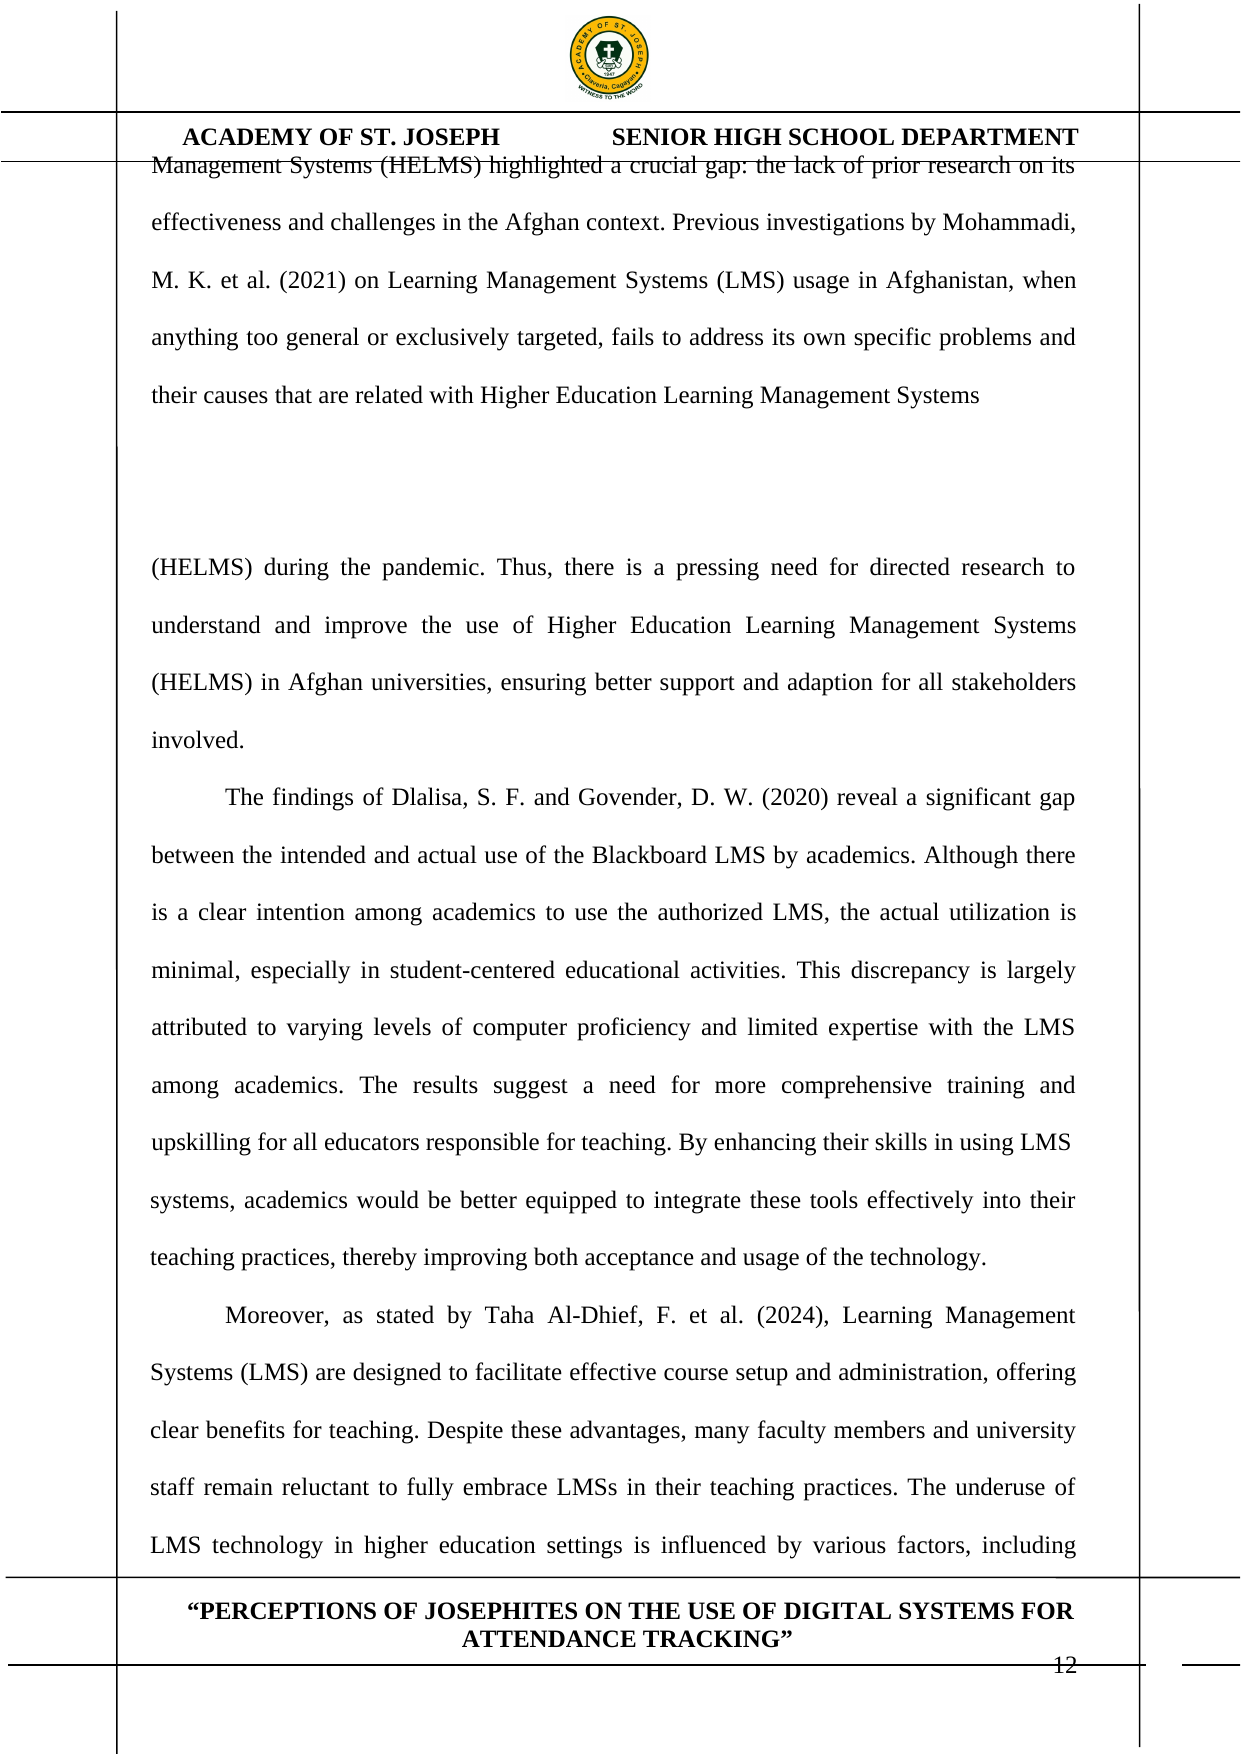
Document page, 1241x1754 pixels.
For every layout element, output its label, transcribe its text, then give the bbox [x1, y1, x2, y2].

text systems, academics would be better equipped to integrate these tools effectively into their teaching practices, thereby improving both acceptance and usage of the technology. [150, 1185, 1077, 1271]
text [151, 150, 1077, 754]
text The findings of Dlalisa, S. F. and Govender, D. W. (2020) reveal a significant gap between the intended and actual use of the Blackboard LMS by academics. Although there is a clear intention among academics to use the authorized LMS, the actual utilization is minimal, especially in student-centered educational activities. This discrepancy is largely attributed to varying levels of computer proficiency and limited expertise with the LMS among academics. The results suggest a need for more comprehensive training and upskilling for all educators responsible for teaching. By enhancing their skills in using LMS [151, 782, 1077, 1156]
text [150, 1300, 1077, 1559]
picture [564, 15, 652, 102]
